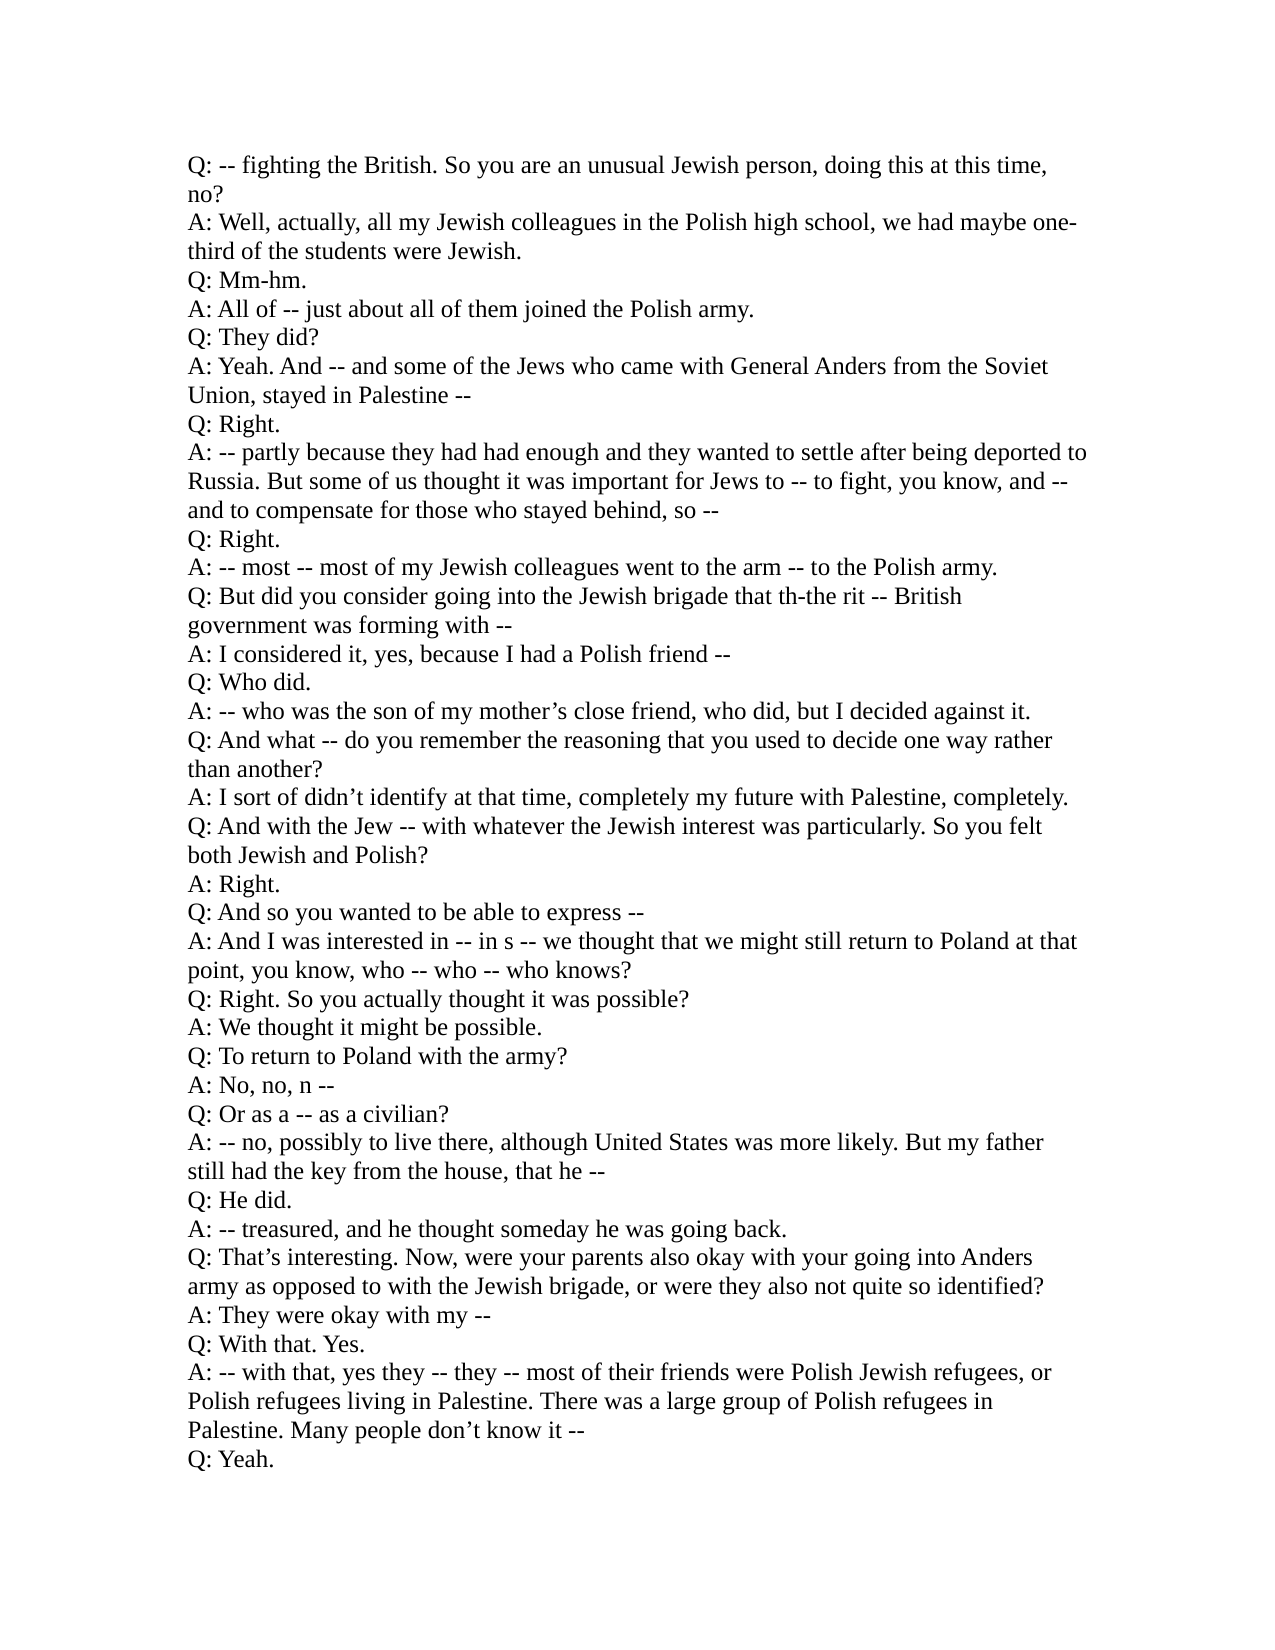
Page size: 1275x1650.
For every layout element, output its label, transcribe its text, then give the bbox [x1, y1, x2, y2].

text A: I sort of didn’t identify at that time, completely my future with Palestine, completely. [187, 782, 1087, 811]
text A: No, no, n -- [187, 1070, 1087, 1099]
text Q: Mm-hm. [187, 265, 1087, 294]
text A: -- most -- most of my Jewish colleagues went to the arm -- to the Polish army. [187, 552, 1087, 581]
text Q: Right. [187, 524, 1087, 552]
text Q: With that. Yes. [187, 1329, 1087, 1357]
text Q: -- fighting the British. So you are an unusual Jewish person, doing this at this time, no? [187, 150, 1087, 207]
text A: Well, actually, all my Jewish colleagues in the Polish high school, we had maybe one-third of the students were Jewish. [187, 207, 1087, 265]
text A: All of -- just about all of them joined the Polish army. [187, 294, 1087, 322]
text Q: But did you consider going into the Jewish brigade that th-the rit -- British government was forming with -- [187, 581, 1087, 639]
text A: Right. [187, 869, 1087, 897]
text Q: Who did. [187, 667, 1087, 696]
text Q: Yeah. [187, 1444, 1087, 1472]
text Q: And with the Jew -- with whatever the Jewish interest was particularly. So you felt both Jewish and Polish? [187, 811, 1087, 869]
text Q: That’s interesting. Now, were your parents also okay with your going into Anders army as opposed to with the Jewish brigade, or were they also not quite so identified? [187, 1242, 1087, 1300]
text A: -- who was the son of my mother’s close friend, who did, but I decided against it. [187, 696, 1087, 725]
text A: -- with that, yes they -- they -- most of their friends were Polish Jewish refugees, or Polish refugees living in Palestine. There was a large group of Polish refugees in Palestine. Many people don’t know it -- [187, 1357, 1087, 1444]
text A: We thought it might be possible. [187, 1012, 1087, 1041]
text A: Yeah. And -- and some of the Jews who came with General Anders from the Soviet Union, stayed in Palestine -- [187, 351, 1087, 409]
text Q: He did. [187, 1185, 1087, 1214]
text A: -- no, possibly to live there, although United States was more likely. But my father still had the key from the house, that he -- [187, 1127, 1087, 1185]
text Q: Or as a -- as a civilian? [187, 1099, 1087, 1127]
text A: -- treasured, and he thought someday he was going back. [187, 1214, 1087, 1242]
text Q: And what -- do you remember the reasoning that you used to decide one way rather than another? [187, 725, 1087, 782]
text Q: To return to Poland with the army? [187, 1041, 1087, 1070]
text A: -- partly because they had had enough and they wanted to settle after being deported to Russia. But some of us thought it was important for Jews to -- to fight, you know, and -- and to compensate for those who stayed behind, so -- [187, 437, 1087, 524]
text Q: They did? [187, 322, 1087, 351]
text Q: And so you wanted to be able to express -- [187, 897, 1087, 926]
text A: They were okay with my -- [187, 1300, 1087, 1329]
text Q: Right. [187, 409, 1087, 437]
text A: And I was interested in -- in s -- we thought that we might still return to Poland at that point, you know, who -- who -- who knows? [187, 926, 1087, 984]
text Q: Right. So you actually thought it was possible? [187, 984, 1087, 1012]
text A: I considered it, yes, because I had a Polish friend -- [187, 639, 1087, 667]
